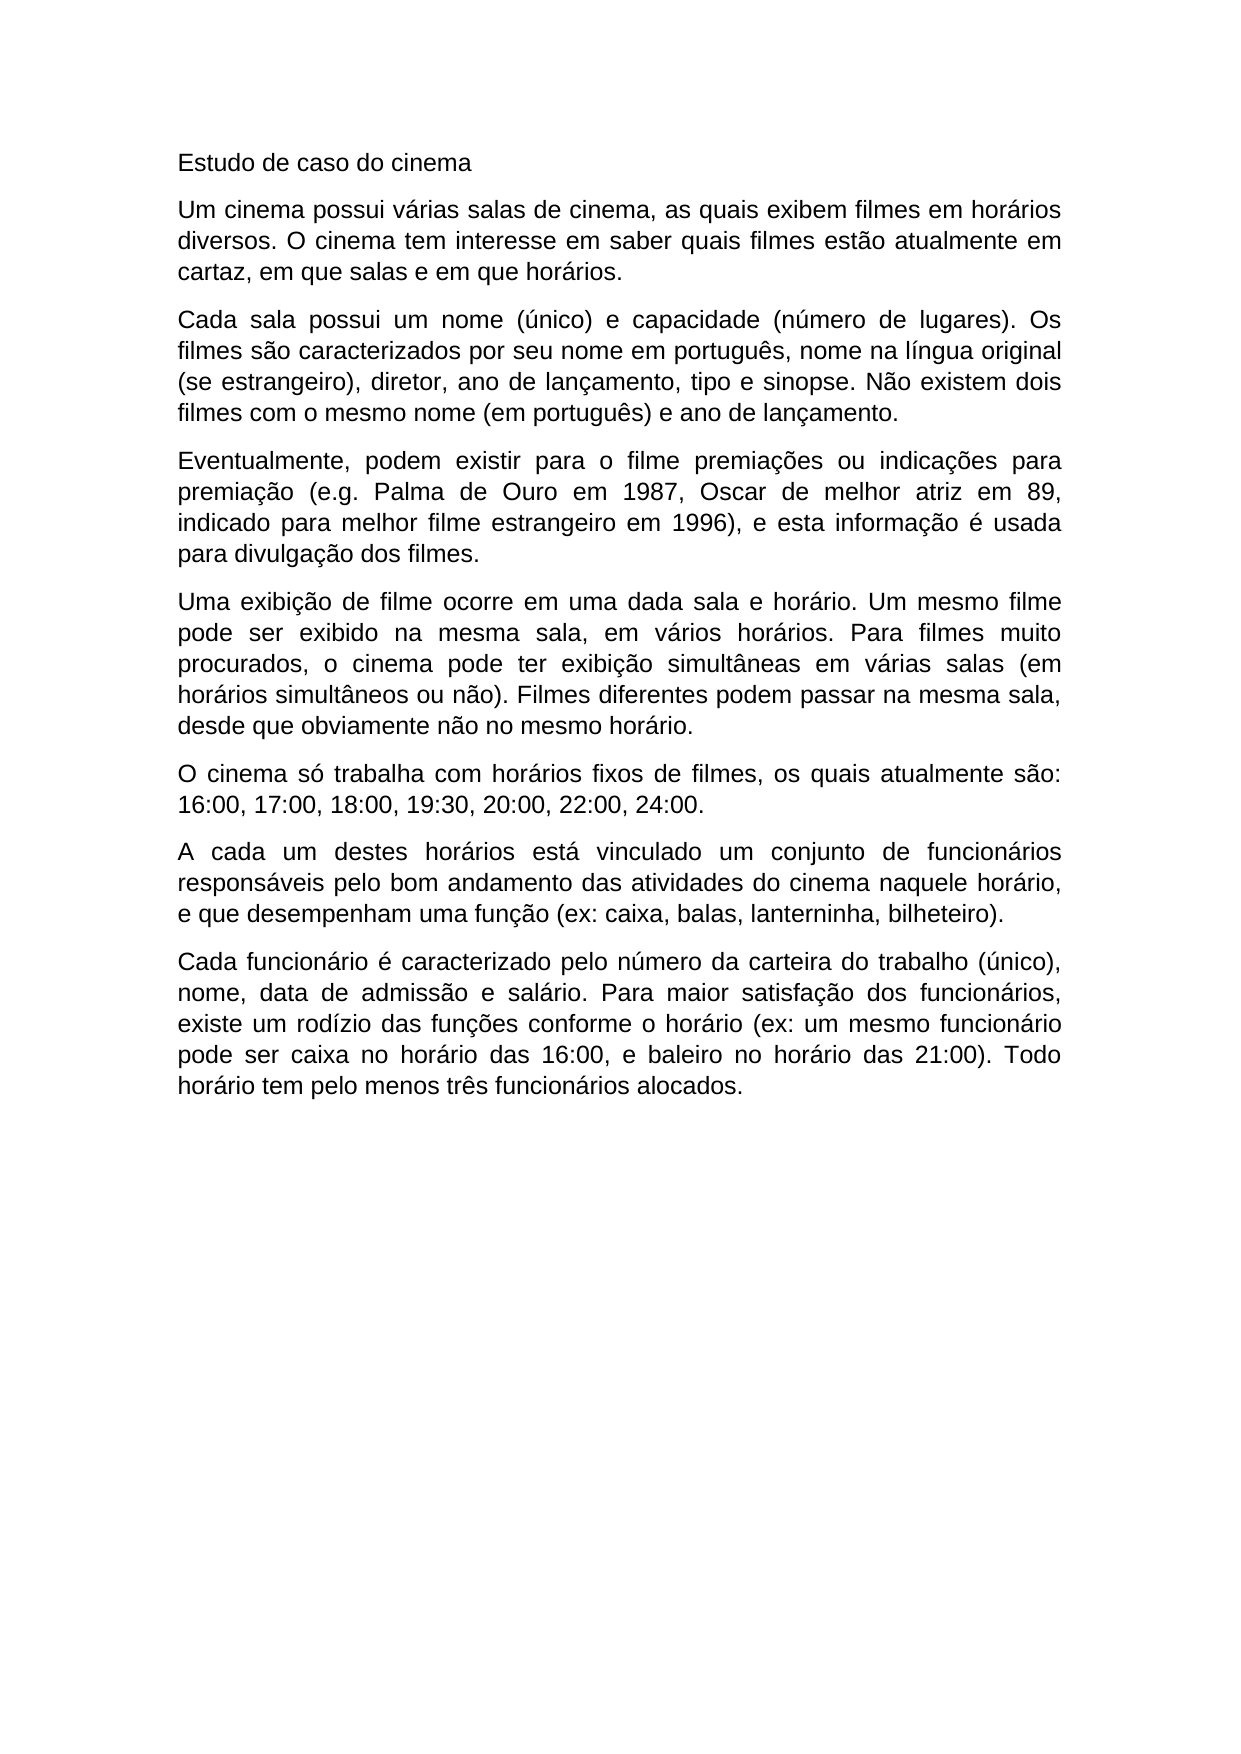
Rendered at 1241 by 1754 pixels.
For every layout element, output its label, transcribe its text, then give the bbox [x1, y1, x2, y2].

text Cada funcionário é caracterizado pelo número da carteira do trabalho (único), nome, data de admissão e salário. Para maior satisfação dos funcionários, existe um rodízio das funções conforme o horário (ex: um mesmo funcionário pode ser caixa no horário das 16:00, e baleiro no horário das 21:00). Todo horário tem pelo menos três funcionários alocados. [177, 947, 1063, 1100]
text Cada sala possui um nome (único) e capacidade (número de lugares). Os filmes são caracterizados por seu nome em português, nome na língua original (se estrangeiro), diretor, ano de lançamento, tipo e sinopse. Não existem dois filmes com o mesmo nome (em português) e ano de lançamento. [177, 305, 1063, 427]
text O cinema só trabalha com horários fixos de filmes, os quais atualmente são: 16:00, 17:00, 18:00, 19:30, 20:00, 22:00, 24:00. [177, 759, 1063, 818]
text Eventualmente, podem existir para o filme premiações ou indicações para premiação (e.g. Palma de Ouro em 1987, Oscar de melhor atriz em 89, indicado para melhor filme estrangeiro em 1996), e esta informação é usada para divulgação dos filmes. [177, 446, 1063, 568]
text Uma exibição de filme ocorre em uma dada sala e horário. Um mesmo filme pode ser exibido na mesma sala, em vários horários. Para filmes muito procurados, o cinema pode ter exibição simultâneas em várias salas (em horários simultâneos ou não). Filmes diferentes podem passar na mesma sala, desde que obviamente não no mesmo horário. [177, 587, 1063, 740]
text Estudo de caso do cinema [177, 148, 1063, 176]
text A cada um destes horários está vinculado um conjunto de funcionários responsáveis pelo bom andamento das atividades do cinema naquele horário, e que desempenham uma função (ex: caixa, balas, lanterninha, bilheteiro). [177, 837, 1063, 928]
text Um cinema possui várias salas de cinema, as quais exibem filmes em horários diversos. O cinema tem interesse em saber quais filmes estão atualmente em cartaz, em que salas e em que horários. [177, 195, 1063, 286]
